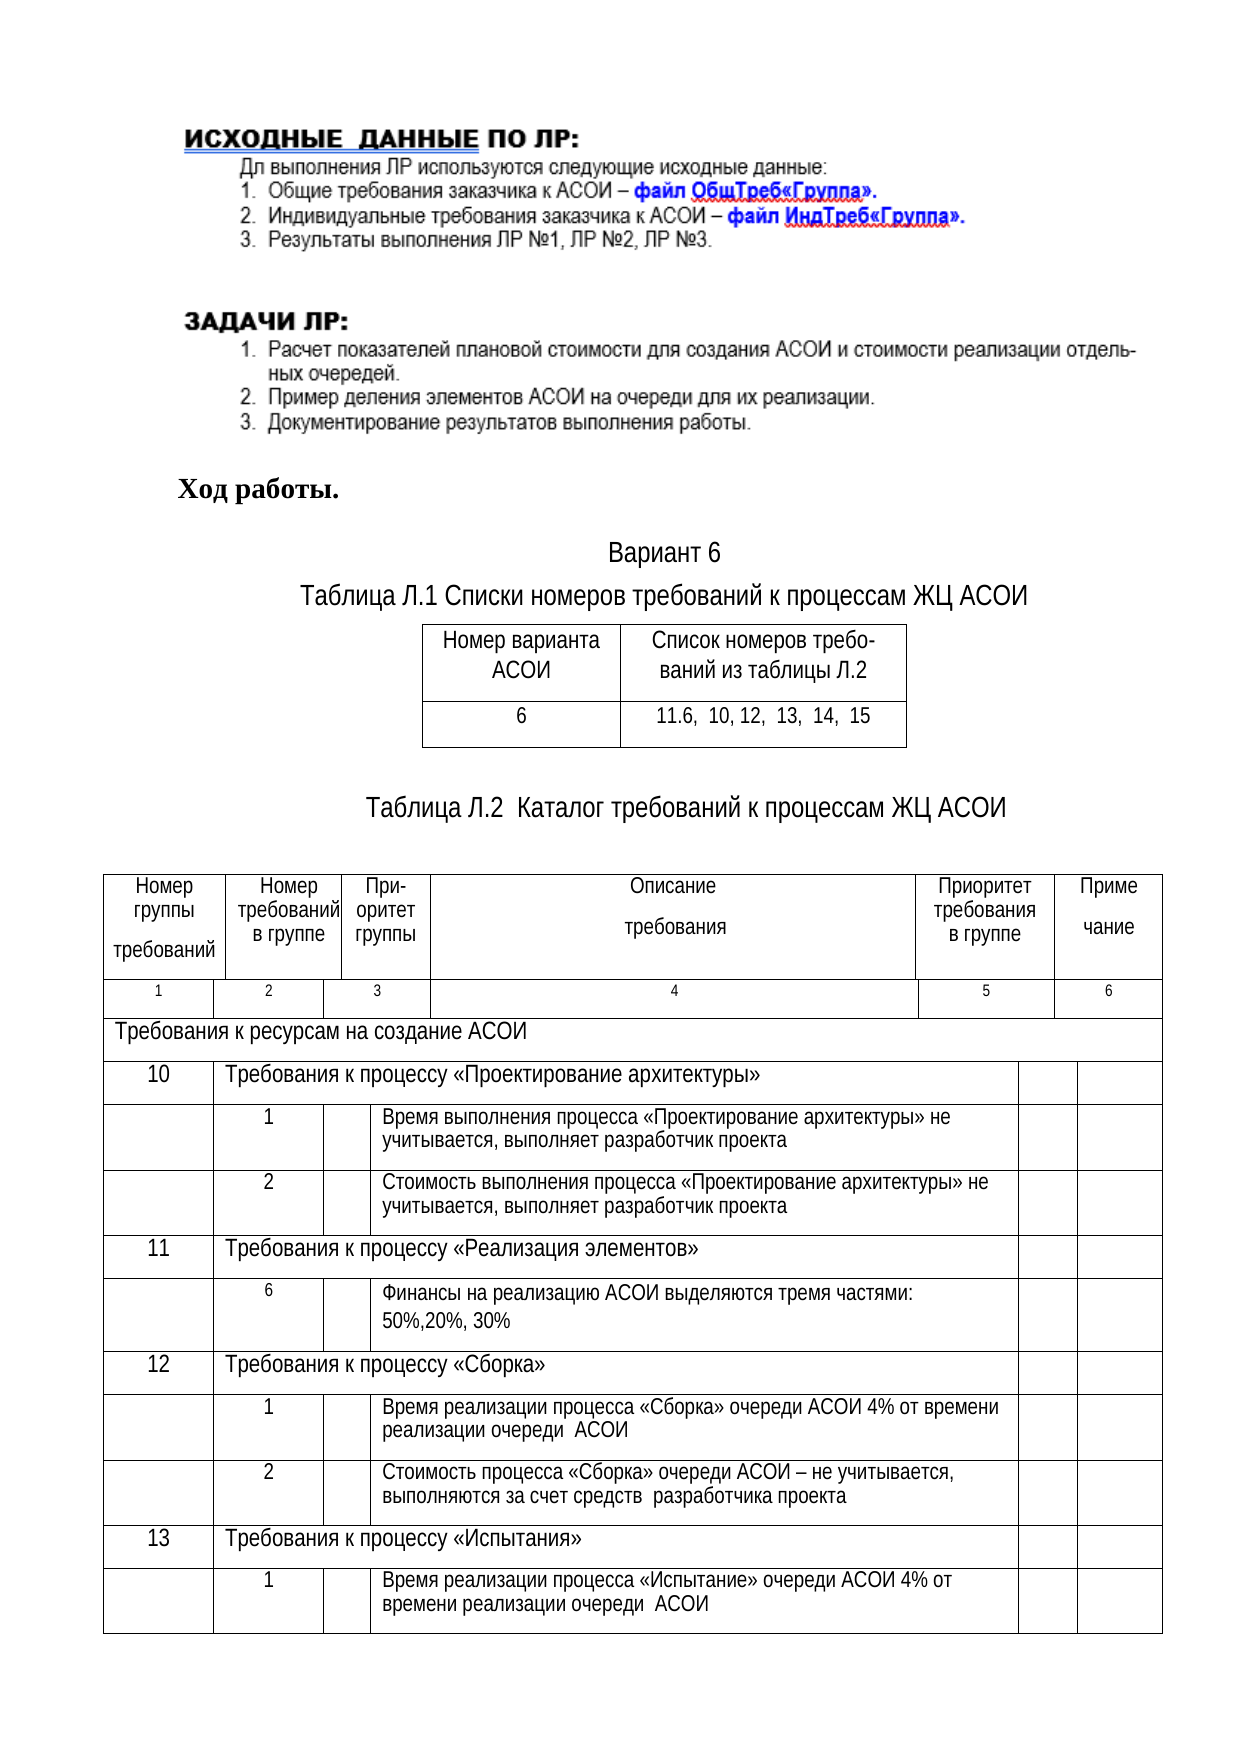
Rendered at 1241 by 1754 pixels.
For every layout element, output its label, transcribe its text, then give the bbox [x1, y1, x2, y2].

table_cell [104, 1461, 213, 1524]
table_cell [1078, 1569, 1162, 1633]
table_cell 6 [423, 702, 620, 747]
table_header Приоритет требования в группе [916, 875, 1054, 979]
table_cell [1019, 1105, 1077, 1169]
table_cell [324, 1395, 370, 1459]
table_cell Требования к процессу «Реализация элементов» [214, 1236, 1018, 1278]
table_cell [324, 1105, 370, 1169]
table_cell [104, 1279, 213, 1351]
table_cell [1019, 1395, 1077, 1459]
table_cell [1078, 1461, 1162, 1524]
table_cell [1019, 1526, 1077, 1568]
text Вариант 6 [177, 539, 1152, 569]
table_cell 6 [214, 1279, 323, 1351]
table_cell [1019, 1352, 1077, 1394]
table_cell [104, 1171, 213, 1234]
text Таблица Л.1 Списки номеров требований к процессам ЖЦ АСОИ [177, 581, 1152, 611]
table_cell [1078, 1352, 1162, 1394]
table_cell 2 [214, 980, 323, 1017]
table_cell 6 [1055, 980, 1162, 1017]
table_cell [324, 1461, 370, 1524]
table_cell 11 [104, 1236, 213, 1278]
table_cell 12 [104, 1352, 213, 1394]
table_cell [324, 1279, 370, 1351]
table_cell [1078, 1062, 1162, 1104]
table_cell 2 [214, 1171, 323, 1234]
table_cell [1019, 1569, 1077, 1633]
table_cell Финансы на реализацию АСОИ выделяются тремя частями: 50%,20%, 30% [371, 1279, 1018, 1351]
table_cell [104, 1105, 213, 1169]
table_cell [1019, 1062, 1077, 1104]
table_cell 3 [324, 980, 430, 1017]
table_cell [324, 1569, 370, 1633]
table_cell [1019, 1461, 1077, 1524]
table_cell [1078, 1105, 1162, 1169]
table_cell 1 [104, 980, 213, 1017]
table_cell [1019, 1279, 1077, 1351]
table_cell 2 [214, 1461, 323, 1524]
picture [177, 118, 1152, 443]
table_cell Время реализации процесса «Сборка» очереди АСОИ 4% от времени реализации очереди АСОИ [371, 1395, 1018, 1459]
table_cell [1019, 1171, 1077, 1234]
table_header Номер группы требований [104, 875, 225, 979]
table_cell Время выполнения процесса «Проектирование архитектуры» не учитывается, выполняет разработчик проекта [371, 1105, 1018, 1169]
text Ход работы. [177, 472, 1152, 505]
table_cell Время реализации процесса «Испытание» очереди АСОИ 4% от времени реализации очереди АСОИ [371, 1569, 1018, 1633]
table_cell [1078, 1395, 1162, 1459]
table_cell 1 [214, 1569, 323, 1633]
table_cell [104, 1569, 213, 1633]
table_cell [104, 1395, 213, 1459]
table_cell [1019, 1236, 1077, 1278]
table_cell [1078, 1236, 1162, 1278]
table_header Приоритет группы [342, 875, 430, 979]
table_cell [324, 1171, 370, 1234]
table_header Список номеров требований из таблицы Л.2 [621, 625, 906, 701]
text Таблица Л.2 Каталог требований к процессам ЖЦ АСОИ [177, 793, 1152, 823]
table_cell 10 [104, 1062, 213, 1104]
table_cell [1078, 1279, 1162, 1351]
table_cell 1 [214, 1105, 323, 1169]
table_header Номер варианта АСОИ [423, 625, 620, 701]
table_cell Требования к процессу «Проектирование архитектуры» [214, 1062, 1018, 1104]
table_header Приме чание [1055, 875, 1162, 979]
table_cell Стоимость процесса «Сборка» очереди АСОИ – не учитывается, выполняются за счет средств разработчика проекта [371, 1461, 1018, 1524]
table_cell 1 [214, 1395, 323, 1459]
table_cell Стоимость выполнения процесса «Проектирование архитектуры» не учитывается, выполняет разработчик проекта [371, 1171, 1018, 1234]
table_cell 4 [431, 980, 918, 1017]
table_cell 13 [104, 1526, 213, 1568]
table_header Номер требований в группе [226, 875, 341, 979]
table_cell [1078, 1171, 1162, 1234]
table_cell Требования к процессу «Испытания» [214, 1526, 1018, 1568]
table_cell [1078, 1526, 1162, 1568]
table_header Описание требования [431, 875, 915, 979]
table_cell 5 [919, 980, 1054, 1017]
table_cell Требования к ресурсам на создание АСОИ [104, 1019, 1162, 1061]
table_cell 11.6, 10, 12, 13, 14, 15 [621, 702, 906, 747]
table_cell Требования к процессу «Сборка» [214, 1352, 1018, 1394]
